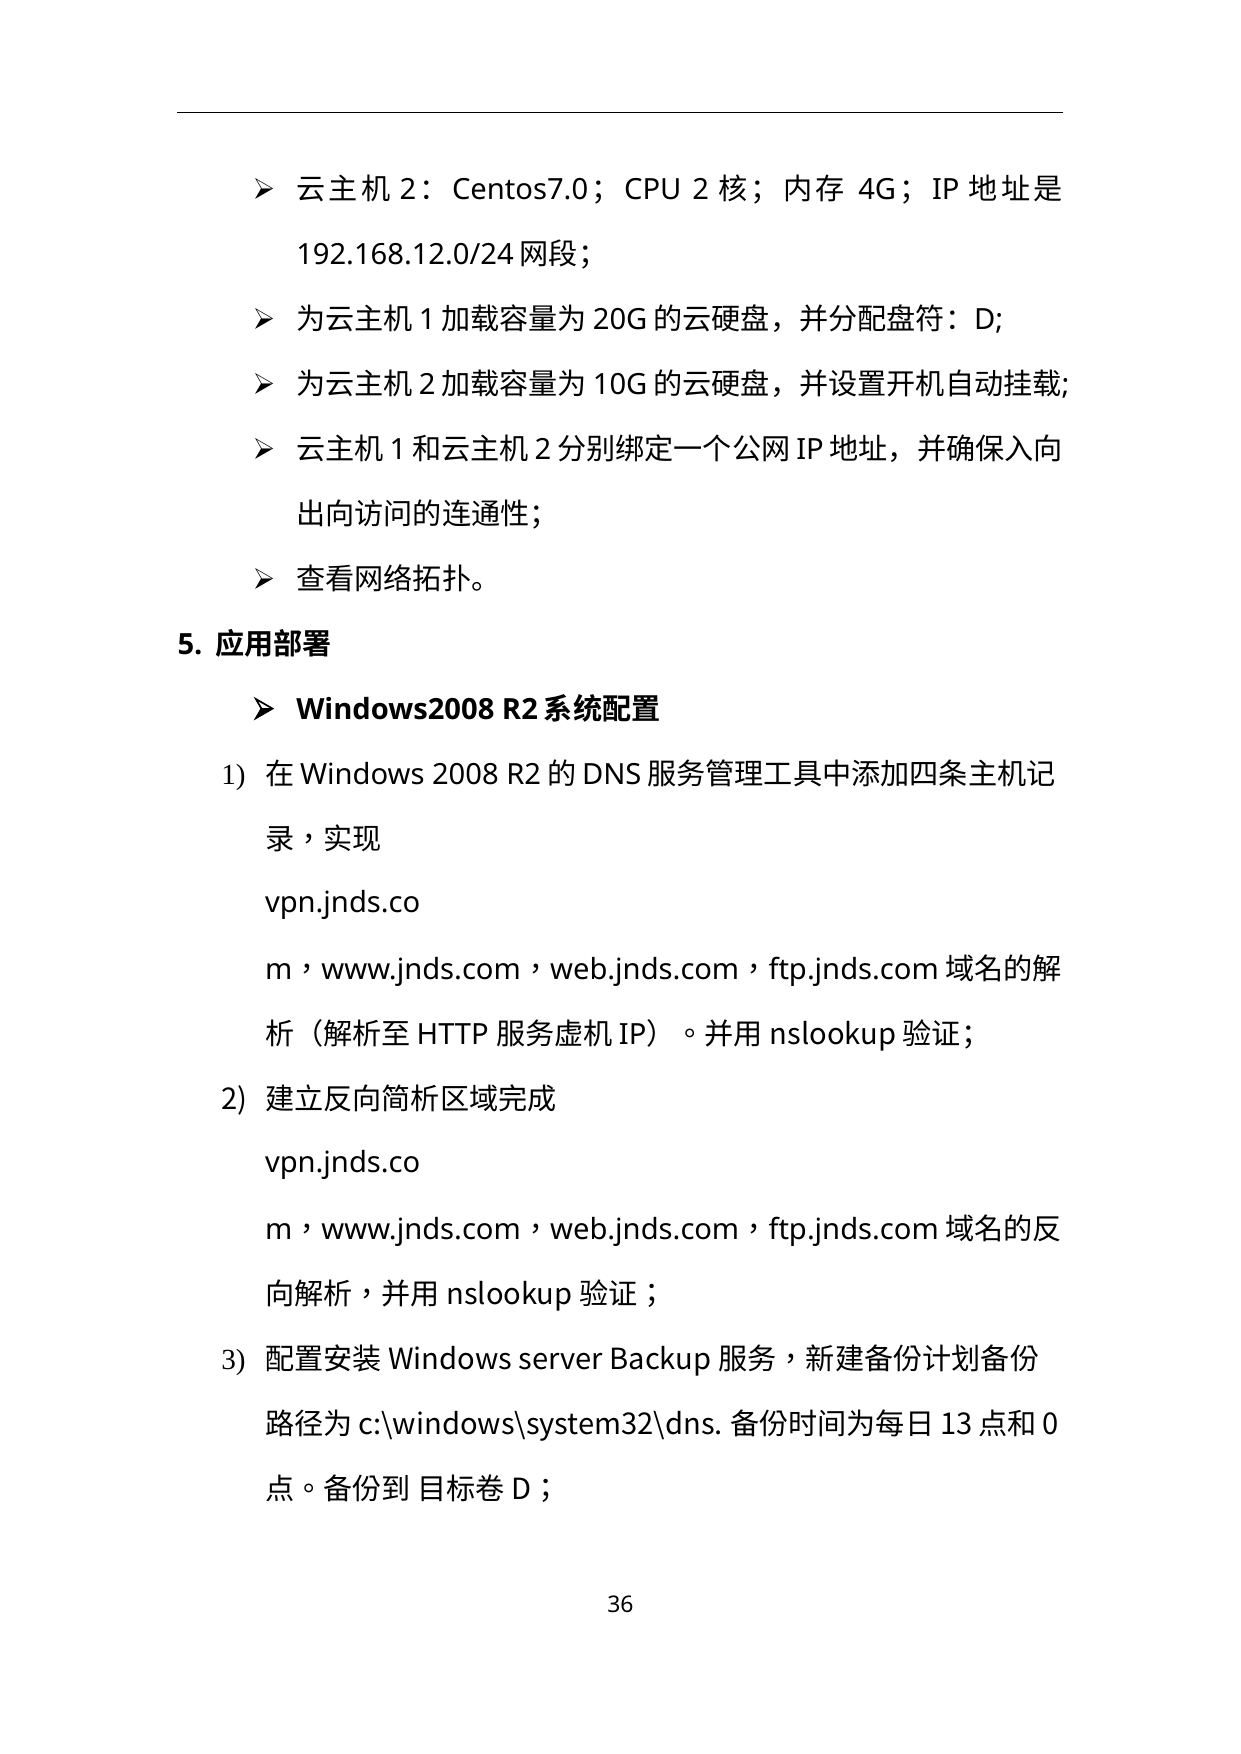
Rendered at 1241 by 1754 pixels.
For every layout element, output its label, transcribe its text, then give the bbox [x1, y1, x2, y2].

list Windows2008 R2系统配置 [252, 674, 1063, 739]
list 配置安装 Windows server Backup 服务，新建备份计划备份路径为 c:\windows\system32\dns. 备份时间为每日13点和0点。备份到 目标卷 D； [221, 1324, 1063, 1519]
list 为云主机1加载容量为20G的云硬盘，并分配盘符：D; [252, 284, 1063, 349]
list 建立反向简析区域完成vpn.jnds.com，www.jnds.com，web.jnds.com，ftp.jnds.com域名的反向解析，并用 nslookup 验证； [221, 1064, 1063, 1324]
list 应用部署 [177, 609, 1063, 674]
list 云主机1和云主机2分别绑定一个公网IP地址，并确保入向出向访问的连通性； [252, 414, 1063, 544]
list 查看网络拓扑。 [252, 544, 1063, 609]
list 在Windows 2008 R2的DNS服务管理工具中添加四条主机记录，实现vpn.jnds.com，www.jnds.com，web.jnds.com，ftp.jnds.com域名的解析（解析至HTTP 服务虚机IP）。并用 nslookup 验证； [221, 739, 1063, 1064]
list 云主机2：Centos7.0；CPU 2核；内存 4G；IP地址是192.168.12.0/24网段； [252, 154, 1063, 284]
list 为云主机2加载容量为10G的云硬盘，并设置开机自动挂载; [252, 349, 1063, 414]
